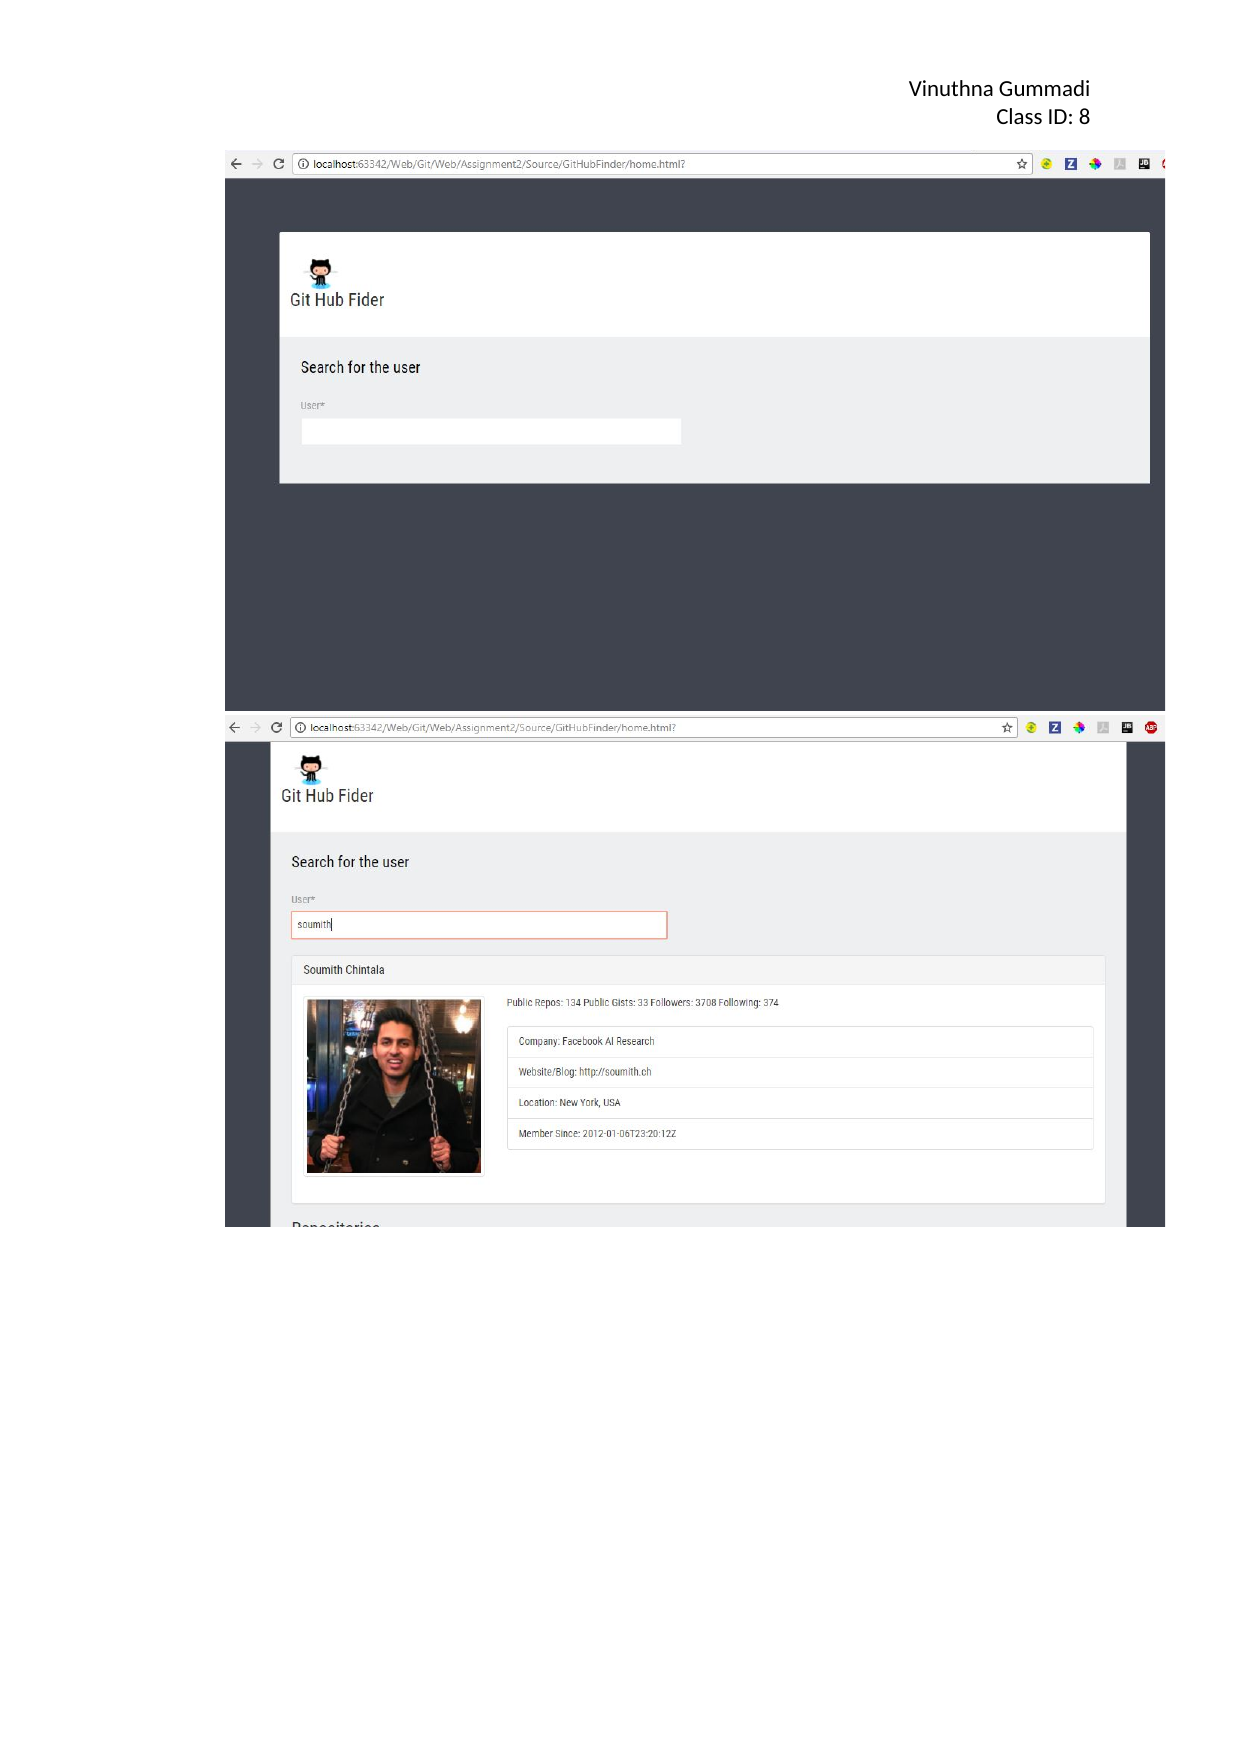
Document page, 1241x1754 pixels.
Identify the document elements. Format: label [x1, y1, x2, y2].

picture [225, 715, 1166, 1227]
picture [225, 150, 1166, 711]
